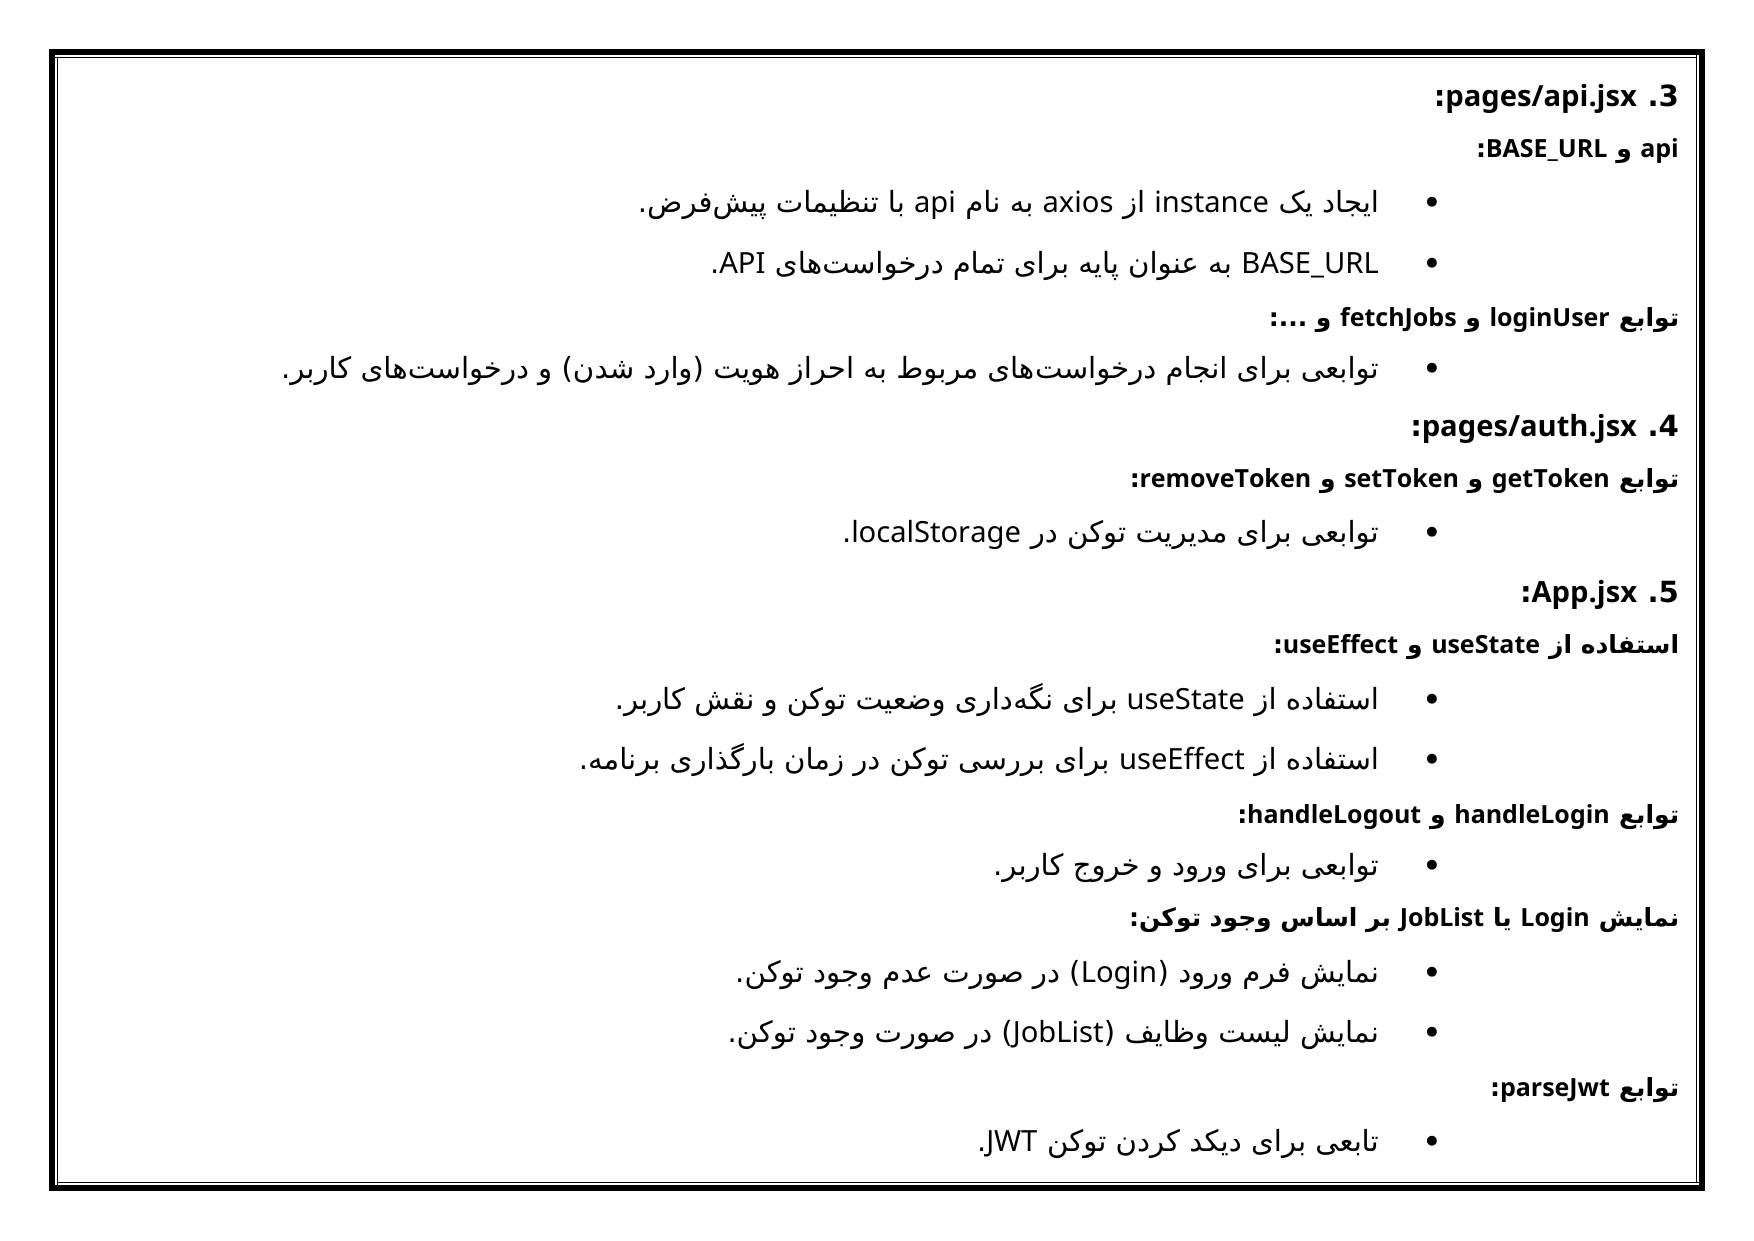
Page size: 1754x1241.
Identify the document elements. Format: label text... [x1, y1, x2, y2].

list نمایش فرم ورود (Login) در صورت عدم وجود توکن. [75, 951, 1530, 991]
subtitle 5. App.jsx: [75, 572, 1679, 611]
list تابعی برای دیکد کردن توکن JWT. [75, 1121, 1530, 1160]
subtitle 4. pages/auth.jsx: [75, 405, 1679, 444]
list توابعی برای مدیریت توکن در localStorage. [75, 512, 1530, 551]
list نمایش لیست وظایف (JobList) در صورت وجود توکن. [75, 1011, 1530, 1051]
list BASE_URL به عنوان پایه برای تمام درخواست‌های API. [75, 242, 1530, 282]
subtitle توابع getToken و setToken و removeToken: [75, 460, 1679, 494]
list توابعی برای ورود و خروج کاربر. [75, 848, 1530, 882]
list توابعی برای انجام درخواست‌های مربوط به احراز هویت (وارد شدن) و درخواست‌های کاربر. [75, 351, 1530, 385]
subtitle توابع parseJwt: [75, 1069, 1679, 1103]
subtitle api و BASE_URL: [75, 130, 1679, 164]
subtitle 3. pages/api.jsx: [75, 75, 1679, 115]
subtitle توابع loginUser و fetchJobs و ...: [75, 300, 1679, 334]
subtitle توابع handleLogin و handleLogout: [75, 797, 1679, 831]
list استفاده از useEffect برای بررسی توکن در زمان بارگذاری برنامه. [75, 739, 1530, 778]
list استفاده از useState برای نگه‌داری وضعیت توکن و نقش کاربر. [75, 678, 1530, 718]
subtitle نمایش Login یا JobList بر اساس وجود توکن: [75, 899, 1679, 934]
subtitle استفاده از useState و useEffect: [75, 627, 1679, 661]
list ایجاد یک instance از axios به نام api با تنظیمات پیش‌فرض. [75, 182, 1530, 221]
